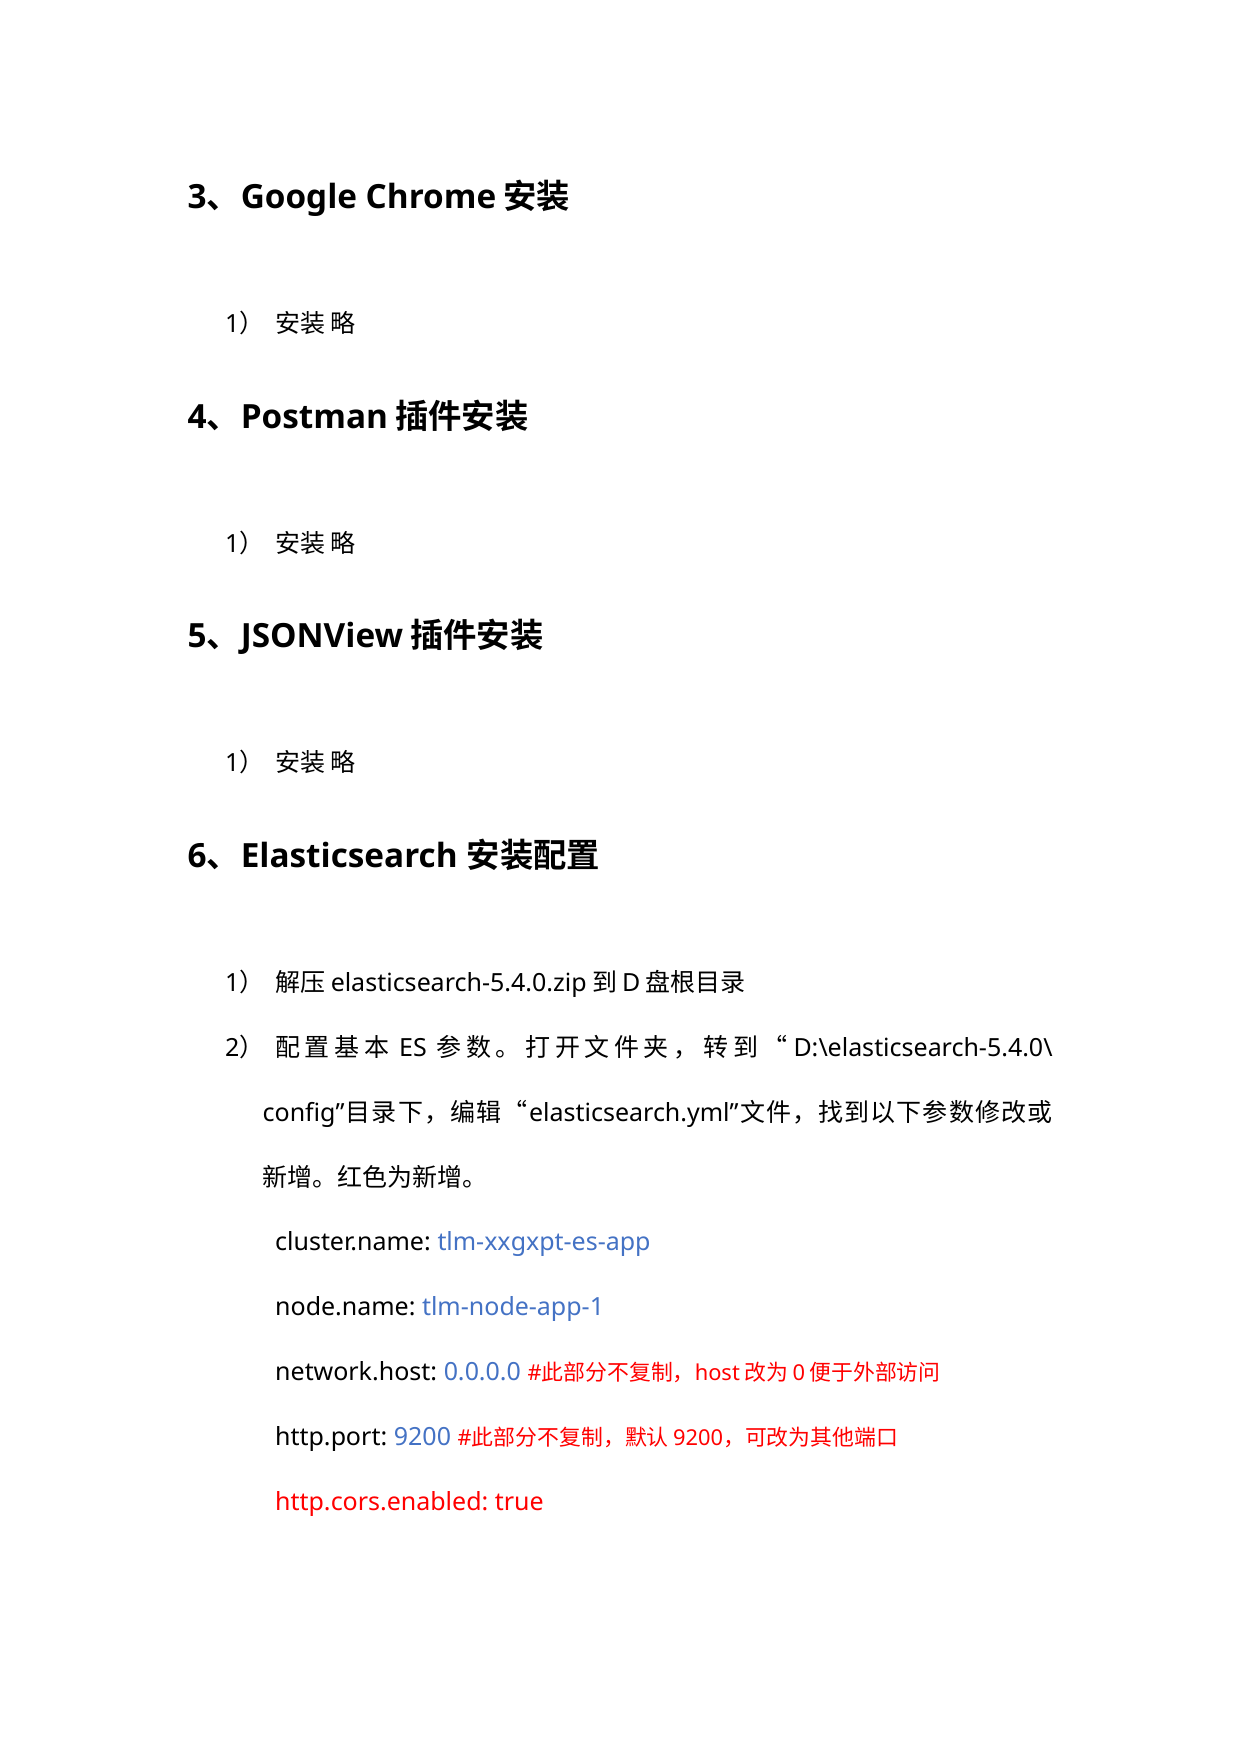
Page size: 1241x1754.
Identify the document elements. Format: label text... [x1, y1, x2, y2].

subtitle JSONView插件安装 [187, 601, 1053, 666]
list 配置基本ES参数。打开文件夹，转到“D:\elasticsearch-5.4.0\config”目录下，编辑“elasticsearch.yml”文件，找到以下参数修改或新增。红色为新增。 [225, 1013, 1053, 1208]
text http.cors.enabled: true [231, 1468, 1053, 1533]
list http.port: 9200 #此部分不复制，默认9200，可改为其他端口 [275, 1403, 1053, 1468]
subtitle Elasticsearch 安装配置 [187, 820, 1053, 885]
subtitle Google Chrome安装 [187, 162, 1053, 227]
list node.name: tlm-node-app-1 [275, 1273, 1053, 1338]
list 安装 略 [225, 509, 1053, 574]
list 安装 略 [225, 728, 1053, 793]
subtitle Postman插件安装 [187, 381, 1053, 446]
list network.host: 0.0.0.0 #此部分不复制，host改为0便于外部访问 [275, 1338, 1053, 1403]
list cluster.name: tlm-xxgxpt-es-app [275, 1208, 1053, 1273]
list 安装 略 [225, 289, 1053, 354]
list 解压 elasticsearch-5.4.0.zip到D盘根目录 [225, 948, 1053, 1013]
